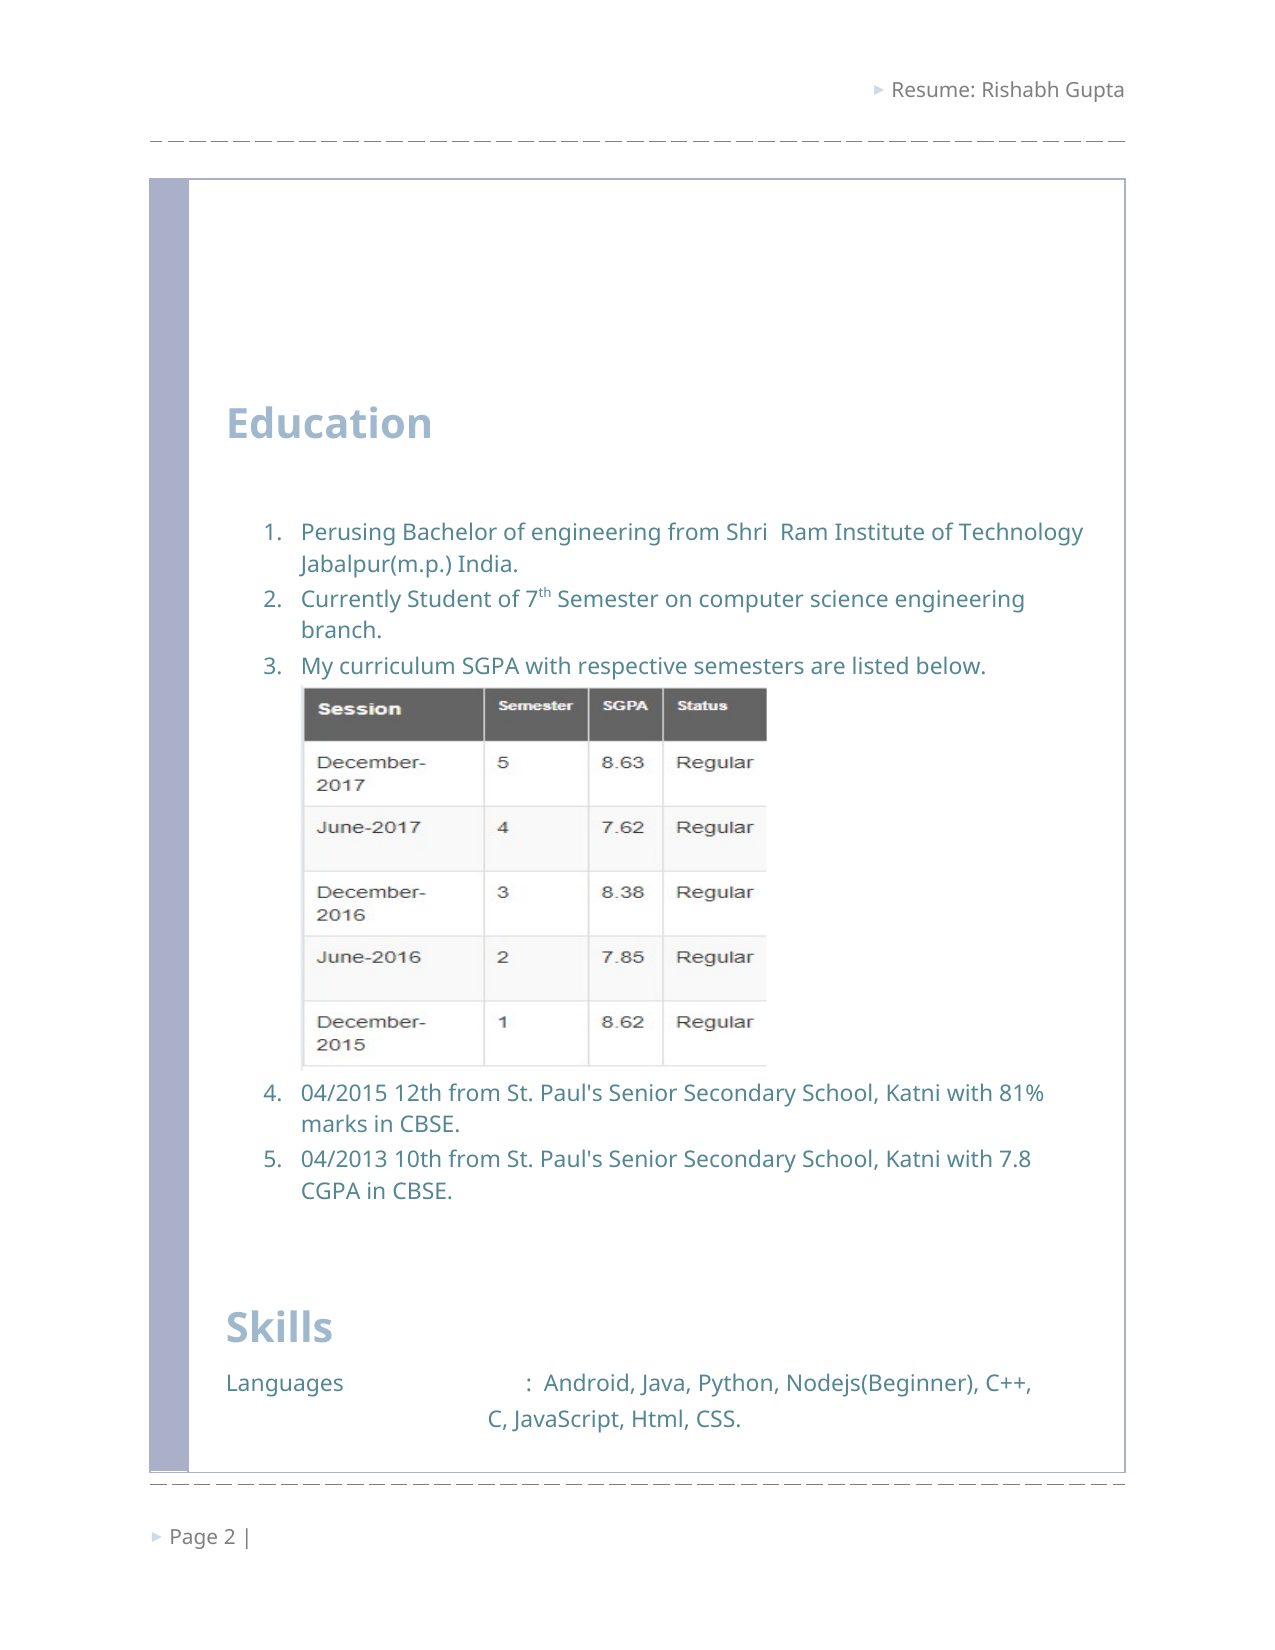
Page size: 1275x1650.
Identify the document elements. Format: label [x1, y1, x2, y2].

picture [300, 685, 767, 1071]
table_header [151, 180, 187, 1471]
table_header [189, 180, 1124, 1471]
